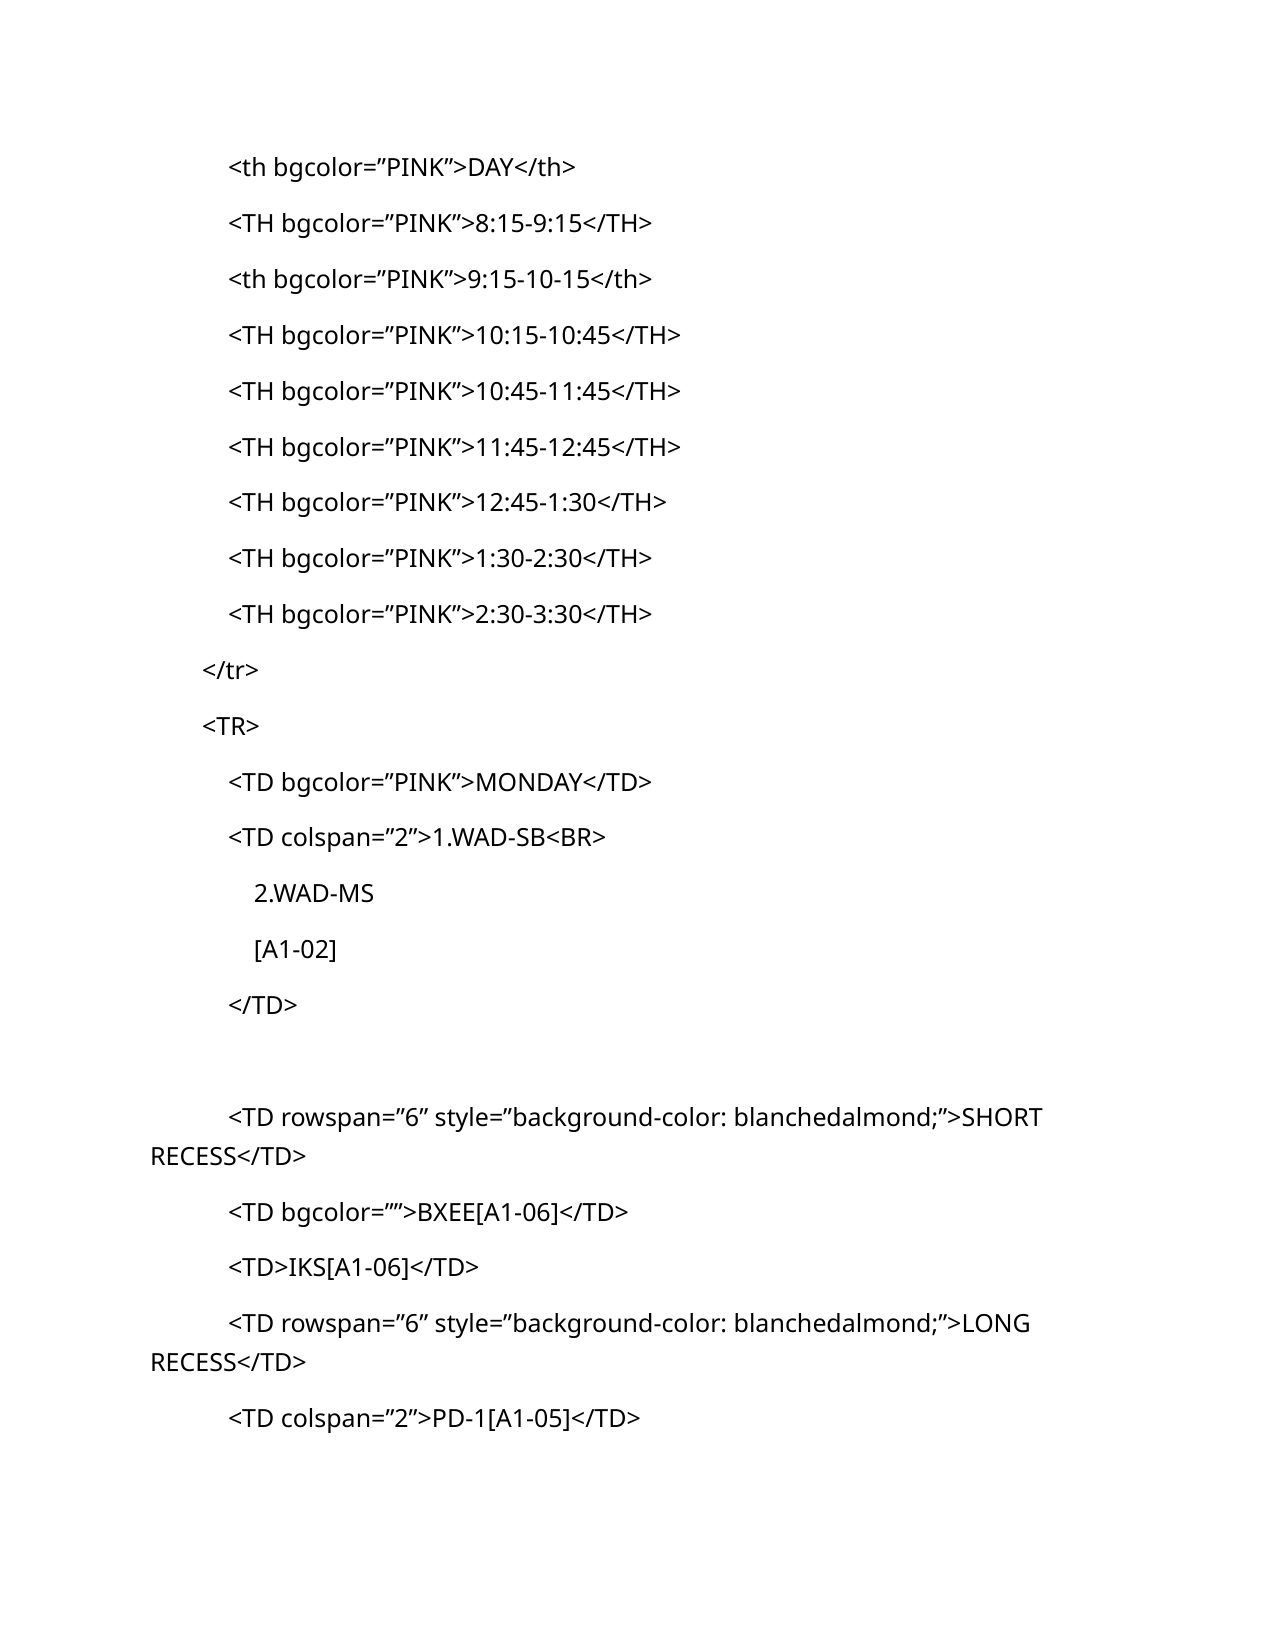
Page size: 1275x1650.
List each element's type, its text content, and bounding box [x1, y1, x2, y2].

text <TD bgcolor=””>BXEE[A1-06]</TD> [150, 1194, 1125, 1228]
text <TH bgcolor=”PINK”>1:30-2:30</TH> [150, 541, 1125, 575]
text 2.WAD-MS [150, 876, 1125, 910]
text [A1-02] [150, 932, 1125, 966]
text </tr> [150, 652, 1125, 687]
text <TH bgcolor=”PINK”>10:15-10:45</TH> [150, 317, 1125, 352]
text </TD> [150, 987, 1125, 1022]
text <TD rowspan=”6” style=”background-color: blanchedalmond;”>SHORT RECESS</TD> [150, 1099, 1125, 1172]
text <TD rowspan=”6” style=”background-color: blanchedalmond;”>LONG RECESS</TD> [150, 1306, 1125, 1379]
text <TD>IKS[A1-06]</TD> [150, 1250, 1125, 1284]
text <TH bgcolor=”PINK”>12:45-1:30</TH> [150, 485, 1125, 519]
text <TH bgcolor=”PINK”>2:30-3:30</TH> [150, 597, 1125, 631]
text <th bgcolor=”PINK”>DAY</th> [150, 150, 1125, 184]
text <TD colspan=”2”>PD-1[A1-05]</TD> [150, 1401, 1125, 1435]
text <TD colspan=”2”>1.WAD-SB<BR> [150, 820, 1125, 854]
text <TH bgcolor=”PINK”>11:45-12:45</TH> [150, 429, 1125, 463]
text <TH bgcolor=”PINK”>8:15-9:15</TH> [150, 206, 1125, 240]
text <TD bgcolor=”PINK”>MONDAY</TD> [150, 764, 1125, 798]
text <th bgcolor=”PINK”>9:15-10-15</th> [150, 262, 1125, 296]
text <TR> [150, 708, 1125, 742]
text <TH bgcolor=”PINK”>10:45-11:45</TH> [150, 373, 1125, 407]
